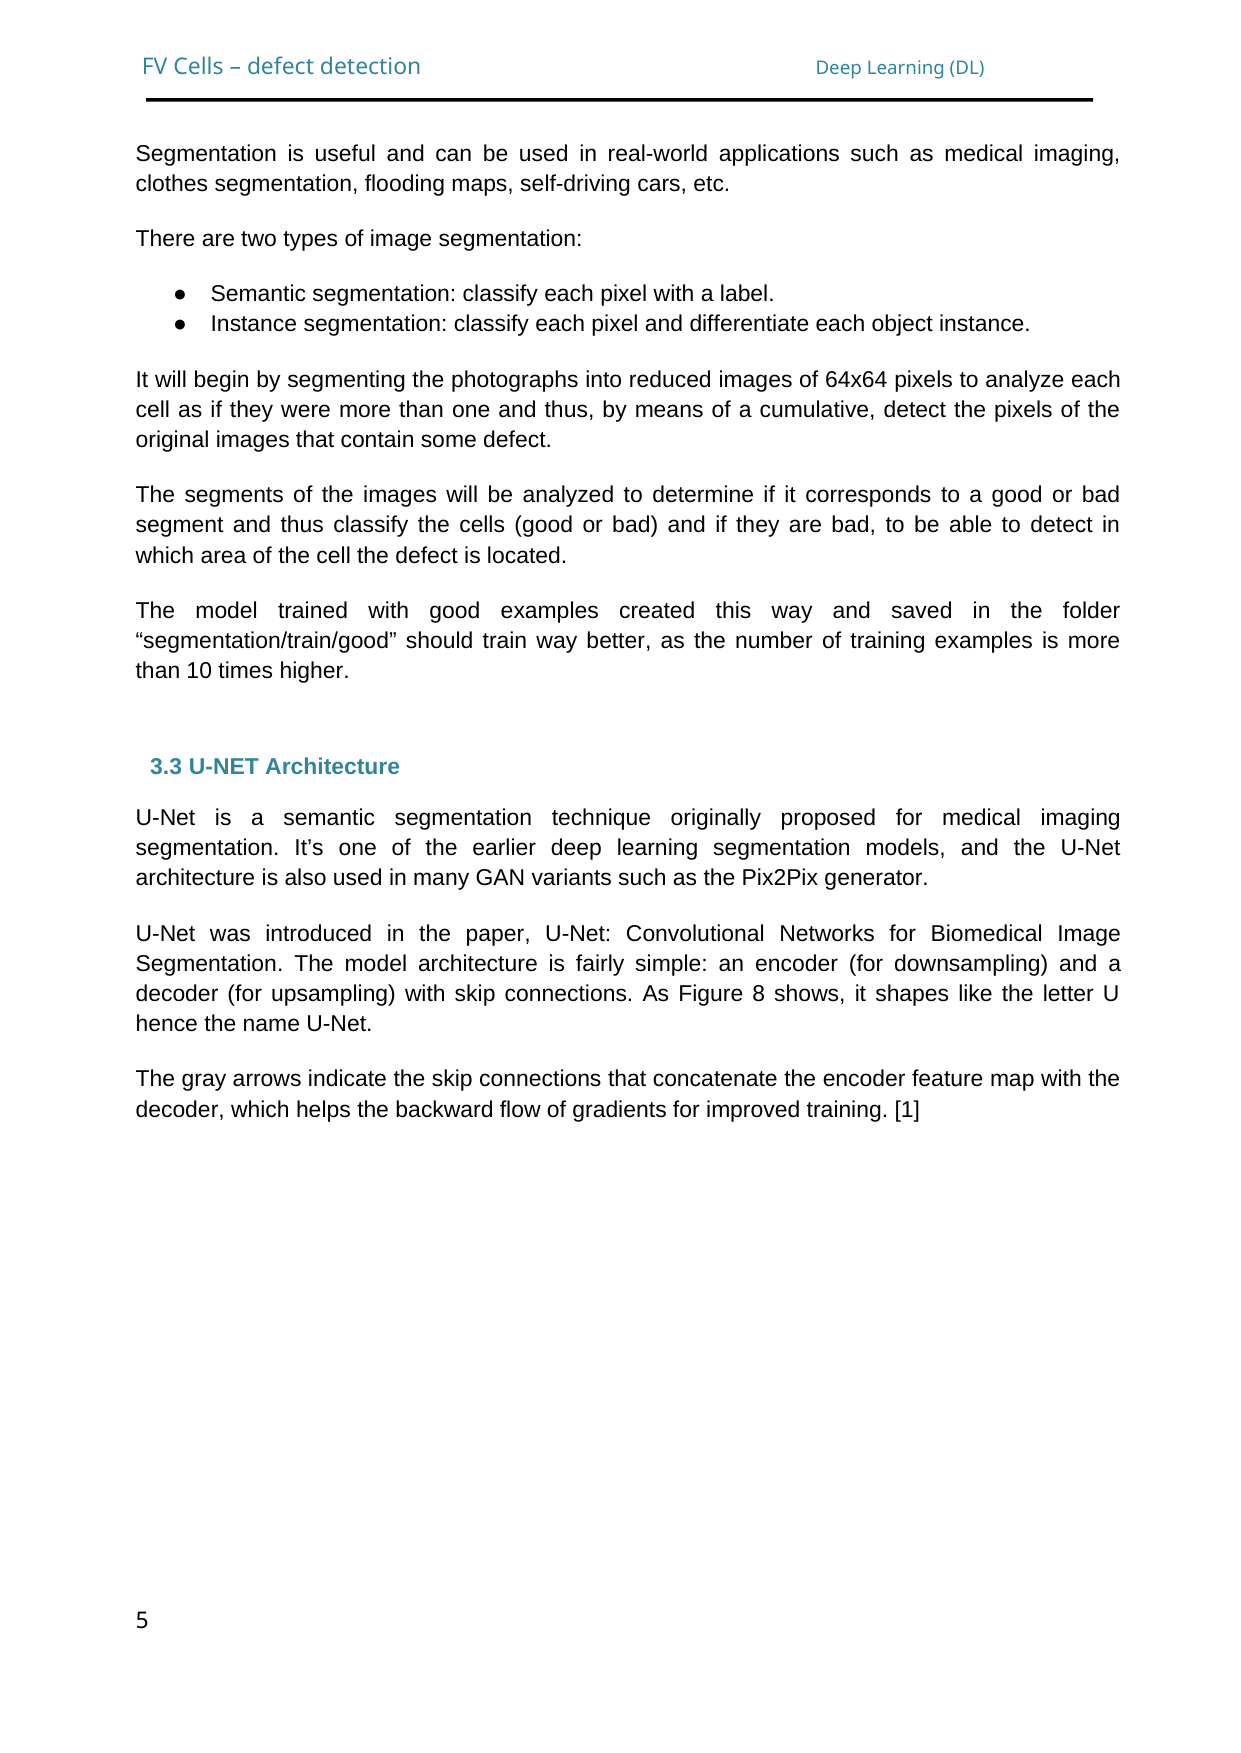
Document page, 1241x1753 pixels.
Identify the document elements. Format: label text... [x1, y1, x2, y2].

text The segments of the images will be analyzed to determine if it corresponds to a good or bad segment and thus classify the cells (good or bad) and if they are bad, to be able to detect in which area of the cell the defect is located. [135, 481, 1121, 568]
list Instance segmentation: classify each pixel and differentiate each object instance. [173, 310, 1121, 337]
text It will begin by segmenting the photographs into reduced images of 64x64 pixels to analyze each cell as if they were more than one and thus, by means of a cumulative, detect the pixels of the original images that contain some defect. [135, 366, 1121, 452]
list Semantic segmentation: classify each pixel with a label. [173, 280, 1121, 307]
subtitle U-NET Architecture [150, 753, 1121, 779]
text U-Net is a semantic segmentation technique originally proposed for medical imaging segmentation. It’s one of the earlier deep learning segmentation models, and the U-Net architecture is also used in many GAN variants such as the Pix2Pix generator. [135, 804, 1121, 891]
text Segmentation is useful and can be used in real-world applications such as medical imaging, clothes segmentation, flooding maps, self-driving cars, etc. [135, 139, 1121, 196]
text The model trained with good examples created this way and saved in the folder “segmentation/train/good” should train way better, as the number of training examples is more than 10 times higher. [135, 597, 1121, 684]
text U-Net was introduced in the paper, U-Net: Convolutional Networks for Biomedical Image Segmentation. The model architecture is fairly simple: an encoder (for downsampling) and a decoder (for upsampling) with skip connections. As Figure 8 shows, it shapes like the letter U hence the name U-Net. [135, 919, 1121, 1037]
text The gray arrows indicate the skip connections that concatenate the encoder feature map with the decoder, which helps the backward flow of gradients for improved training. [1] [135, 1065, 1121, 1122]
text There are two types of image segmentation: [135, 225, 1121, 251]
